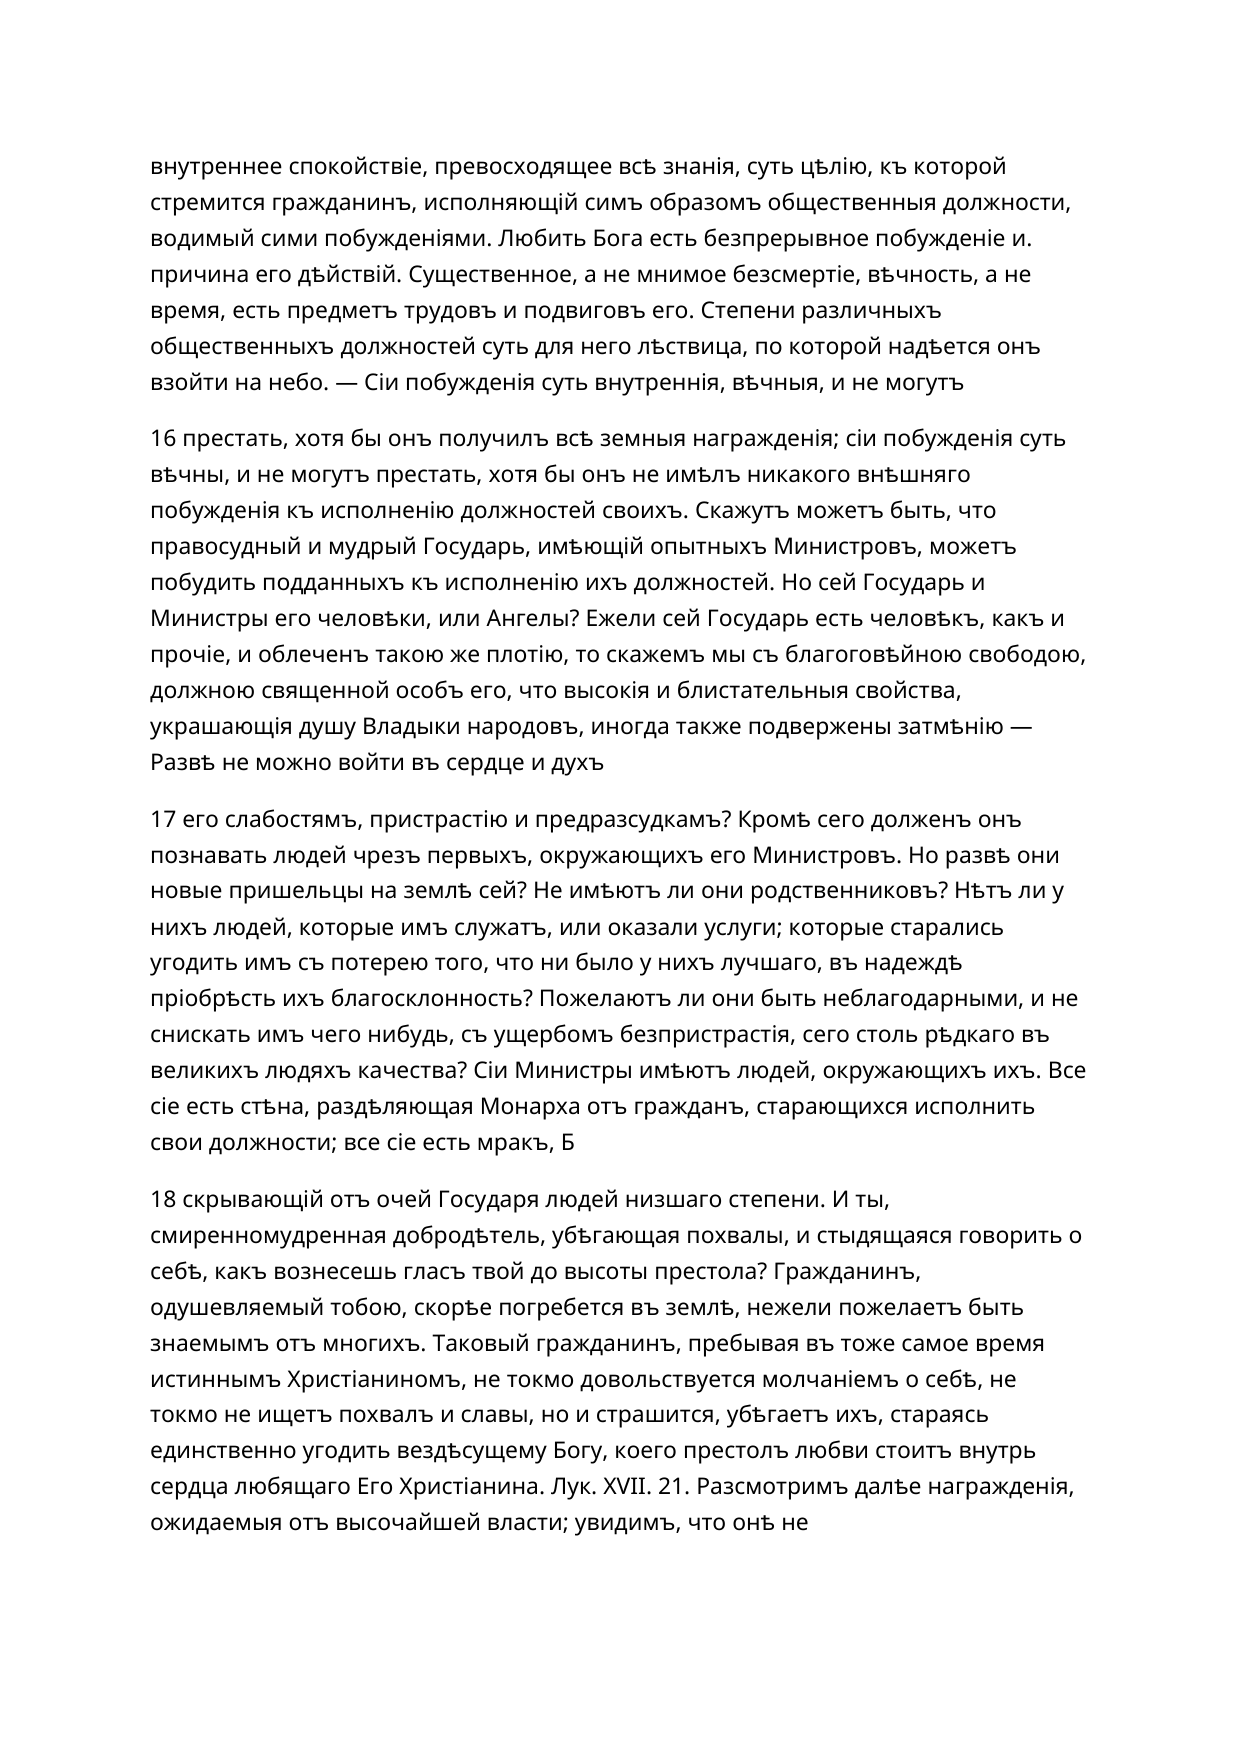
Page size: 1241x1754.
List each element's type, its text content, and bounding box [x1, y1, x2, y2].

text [150, 150, 1090, 397]
text 18 скрывающій отъ очей Государя людей низшаго степени. И ты, смиренномудренная добродѣтель, убѣгающая похвалы, и стыдящаяся говорить о себѣ, какъ вознесешь гласъ твой до высоты престола? Гражданинъ, одушевляемый тобою, скорѣе погребется въ землѣ, нежели пожелаетъ быть знаемымъ отъ многихъ. Таковый гражданинъ, пребывая въ тоже самое время истиннымъ Христіаниномъ, не токмо довольствуется молчаніемъ о себѣ, не токмо не ищетъ похвалъ и славы, но и страшится, убѣгаетъ ихъ, стараясь единственно угодить вездѣсущему Богу, коего престолъ любви стоитъ внутрь сердца любящаго Его Христіанина. Лук. ХVII. 21. Разсмотримъ далѣе награжденія, ожидаемыя отъ высочайшей власти; увидимъ, что онѣ не [150, 1183, 1090, 1537]
text 17 его слабостямъ, пристрастію и предразсудкамъ? Кромѣ сего долженъ онъ познавать людей чрезъ первыхъ, окружающихъ его Министровъ. Но развѣ они новые пришельцы на землѣ сей? Не имѣютъ ли они родственниковъ? Нѣтъ ли у нихъ людей, которые имъ служатъ, или оказали услуги; которые старались угодить имъ съ потерею того, что ни было у нихъ лучшаго, въ надеждѣ пріобрѣсть ихъ благосклонность? Пожелаютъ ли они быть неблагодарными, и не снискать имъ чего нибудь, съ ущербомъ безпристрастія, сего столь рѣдкаго въ великихъ людяхъ качества? Сіи Министры имѣютъ людей, окружающихъ ихъ. Все сіе есть стѣна, раздѣляющая Монарха отъ гражданъ, старающихся исполнить свои должности; все сіе есть мракъ, Б [150, 803, 1090, 1157]
text 16 престать, хотя бы онъ получилъ всѣ земныя награжденія; сіи побужденія суть вѣчны, и не могутъ престать, хотя бы онъ не имѣлъ никакого внѣшняго побужденія къ исполненію должностей своихъ. Скажутъ можетъ быть, что правосудный и мудрый Государь, имѣющій опытныхъ Министровъ, можетъ побудить подданныхъ къ исполненію ихъ должностей. Но сей Государь и Министры его человѣки, или Ангелы? Ежели сей Государь есть человѣкъ, какъ и прочіе, и облеченъ такою же плотію, то скажемъ мы съ благоговѣйною свободою, должною священной особъ его, что высокія и блистательныя свойства, украшающія душу Владыки народовъ, иногда также подвержены затмѣнію — Развѣ не можно войти въ сердце и духъ [150, 422, 1090, 777]
